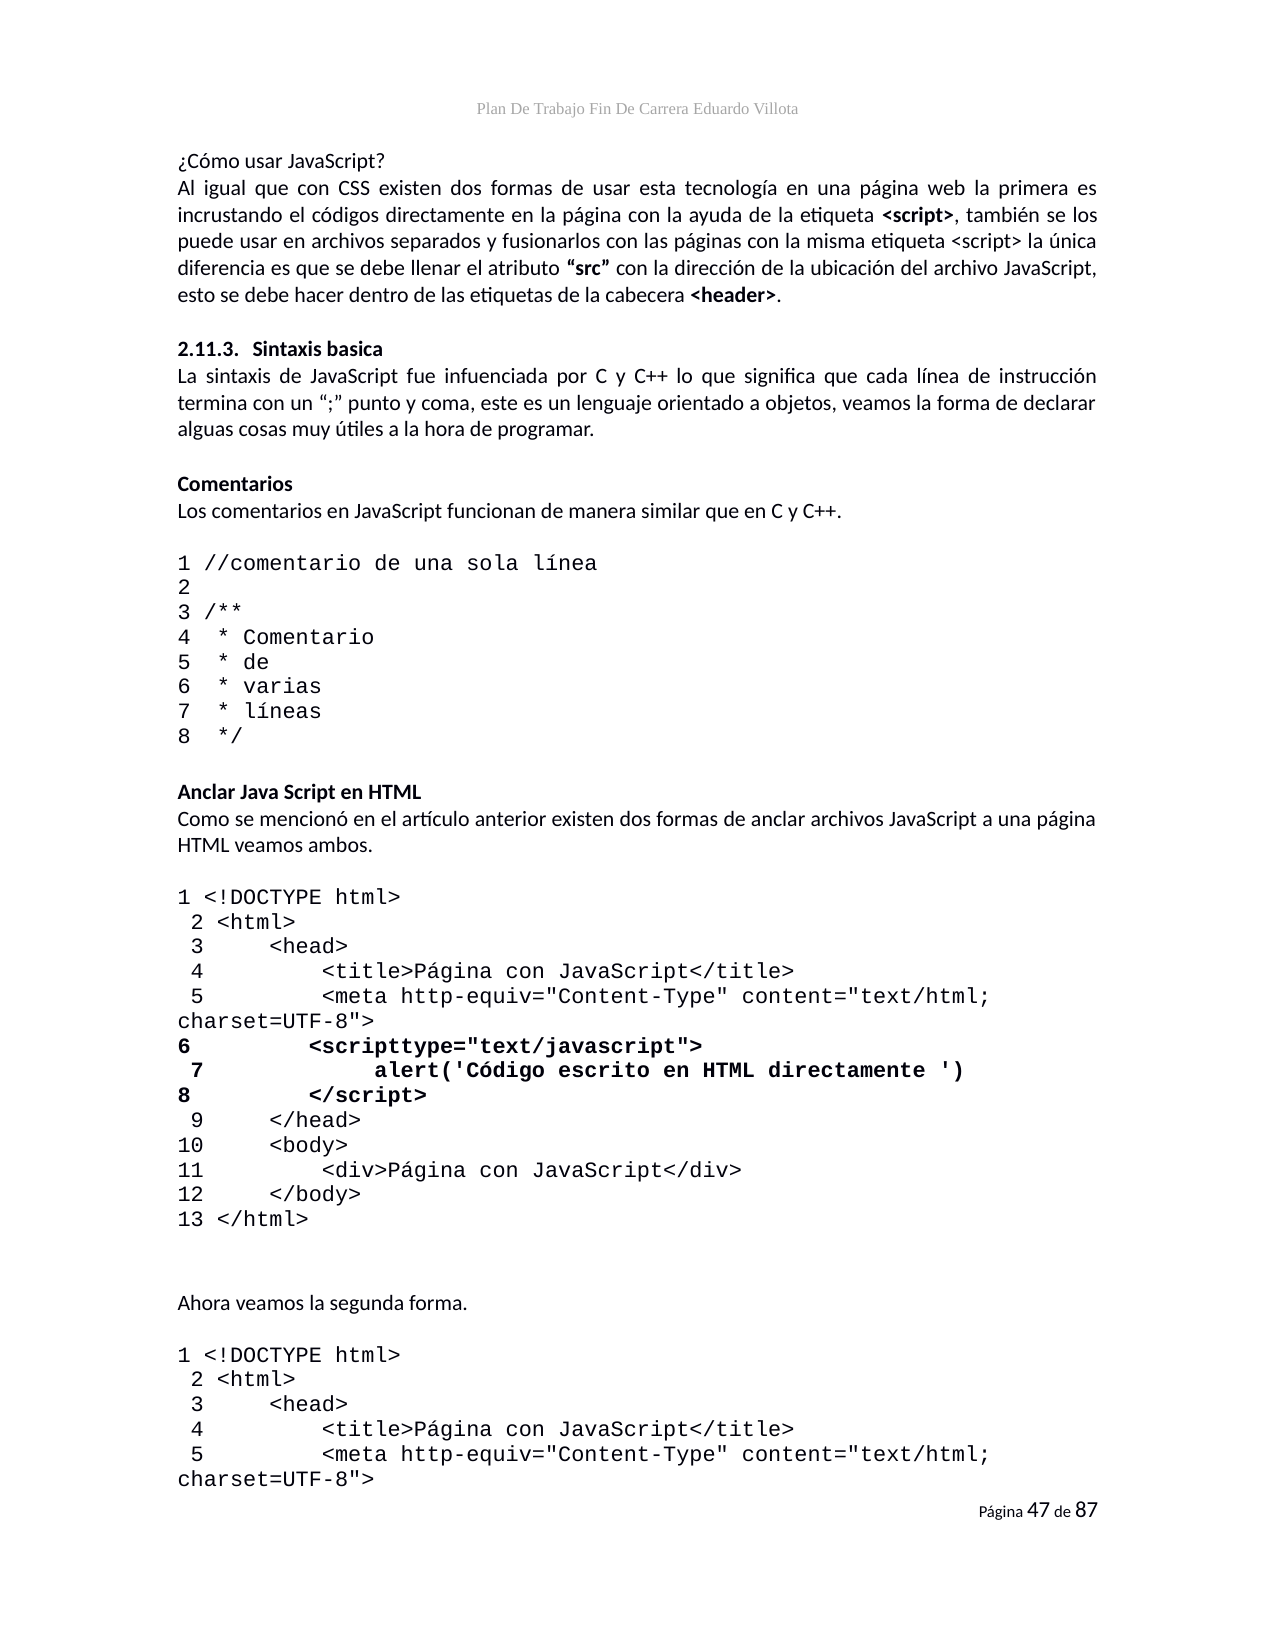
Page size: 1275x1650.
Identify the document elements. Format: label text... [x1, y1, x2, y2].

text 3 <head> [177, 936, 1098, 960]
text 1 <!DOCTYPE html> [177, 1344, 1098, 1369]
text 2 <html> [177, 911, 1098, 936]
text 8 </script> [177, 1084, 1098, 1109]
text 1 //comentario de una sola línea [177, 552, 1098, 576]
text ¿Cómo usar JavaScript? [177, 148, 1098, 174]
text 2 [177, 576, 1098, 601]
text Como se mencionó en el artículo anterior existen dos formas de anclar archivos JavaScript a una página HTML veamos ambos. [177, 805, 1098, 858]
text Comentarios [177, 470, 1098, 497]
text 6 * varias [177, 676, 1098, 700]
text 10 <body> [177, 1134, 1098, 1159]
text 13 </html> [177, 1208, 1098, 1233]
text 7 alert('Código escrito en HTML directamente ') [177, 1059, 1098, 1084]
text 11 <div>Página con JavaScript</div> [177, 1159, 1098, 1183]
text 5 <meta http-equiv="Content-Type" content="text/html; charset=UTF-8"> [177, 985, 1098, 1035]
text 1 <!DOCTYPE html> [177, 886, 1098, 911]
text 3 /** [177, 601, 1098, 626]
text 6 <scripttype="text/javascript"> [177, 1035, 1098, 1059]
text 12 </body> [177, 1183, 1098, 1208]
text Ahora veamos la segunda forma. [177, 1289, 1098, 1316]
text 4 * Comentario [177, 626, 1098, 651]
text Anclar Java Script en HTML [177, 778, 1098, 805]
text 2 <html> [177, 1369, 1098, 1393]
text 5 * de [177, 651, 1098, 676]
text 4 <title>Página con JavaScript</title> [177, 960, 1098, 985]
text La sintaxis de JavaScript fue infuenciada por C y C++ lo que significa que cada línea de instrucción termina con un “;” punto y coma, este es un lenguaje orientado a objetos, veamos la forma de declarar alguas cosas muy útiles a la hora de programar. [177, 362, 1098, 442]
text 7 * líneas [177, 700, 1098, 725]
text Al igual que con CSS existen dos formas de usar esta tecnología en una página web la primera es incrustando el códigos directamente en la página con la ayuda de la etiqueta <script>, también se los puede usar en archivos separados y fusionarlos con las páginas con la misma etiqueta <script> la única diferencia es que se debe llenar el atributo “src” con la dirección de la ubicación del archivo JavaScript, esto se debe hacer dentro de las etiquetas de la cabecera <header>. [177, 174, 1098, 308]
text 9 </head> [177, 1109, 1098, 1134]
text 5 <meta http-equiv="Content-Type" content="text/html; charset=UTF-8"> [177, 1443, 1098, 1493]
text 2.11.3. Sintaxis basica [177, 336, 1098, 362]
text 3 <head> [177, 1393, 1098, 1418]
text Los comentarios en JavaScript funcionan de manera similar que en C y C++. [177, 497, 1098, 524]
text 4 <title>Página con JavaScript</title> [177, 1418, 1098, 1443]
text 8 */ [177, 725, 1098, 750]
